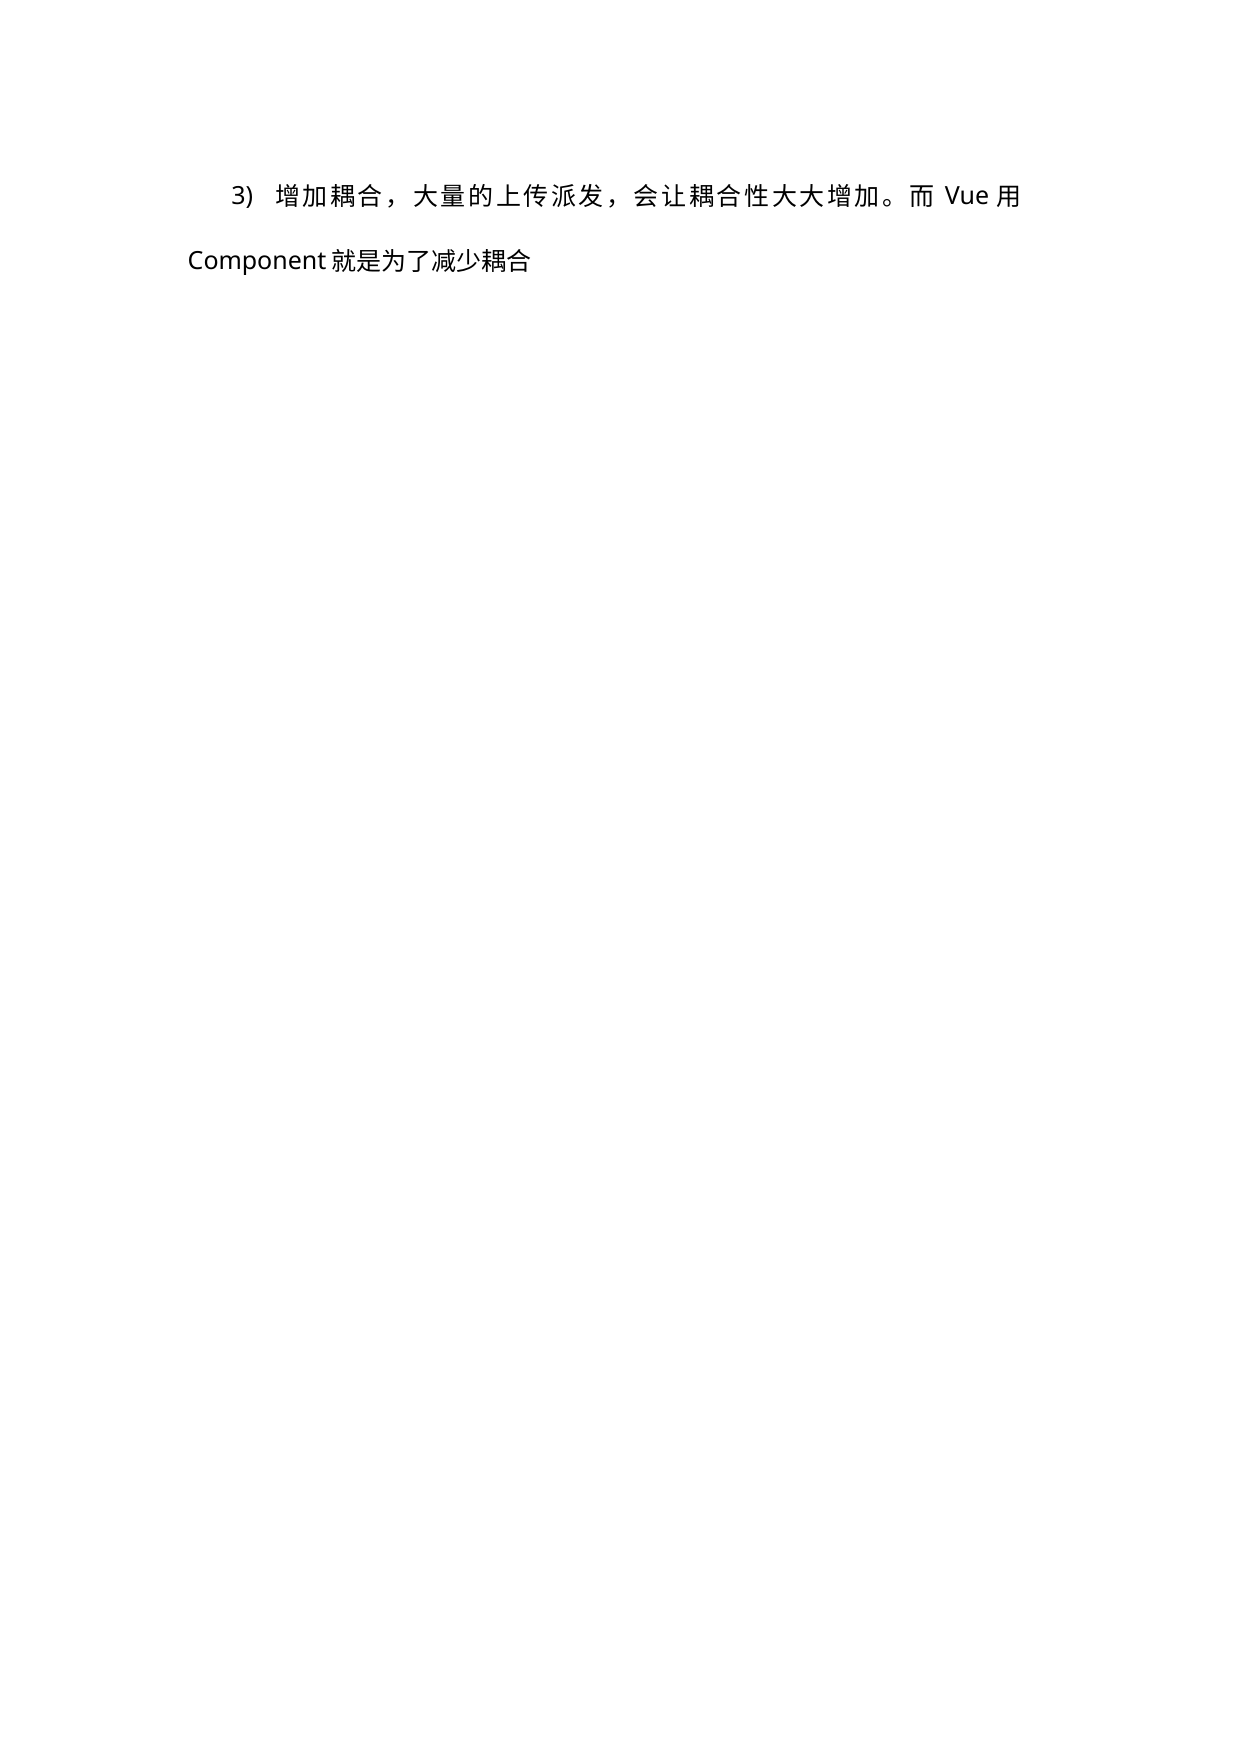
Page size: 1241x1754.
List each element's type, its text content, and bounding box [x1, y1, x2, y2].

list 增加耦合，大量的上传派发，会让耦合性大大增加。而Vue用Component就是为了减少耦合 [187, 162, 1021, 292]
